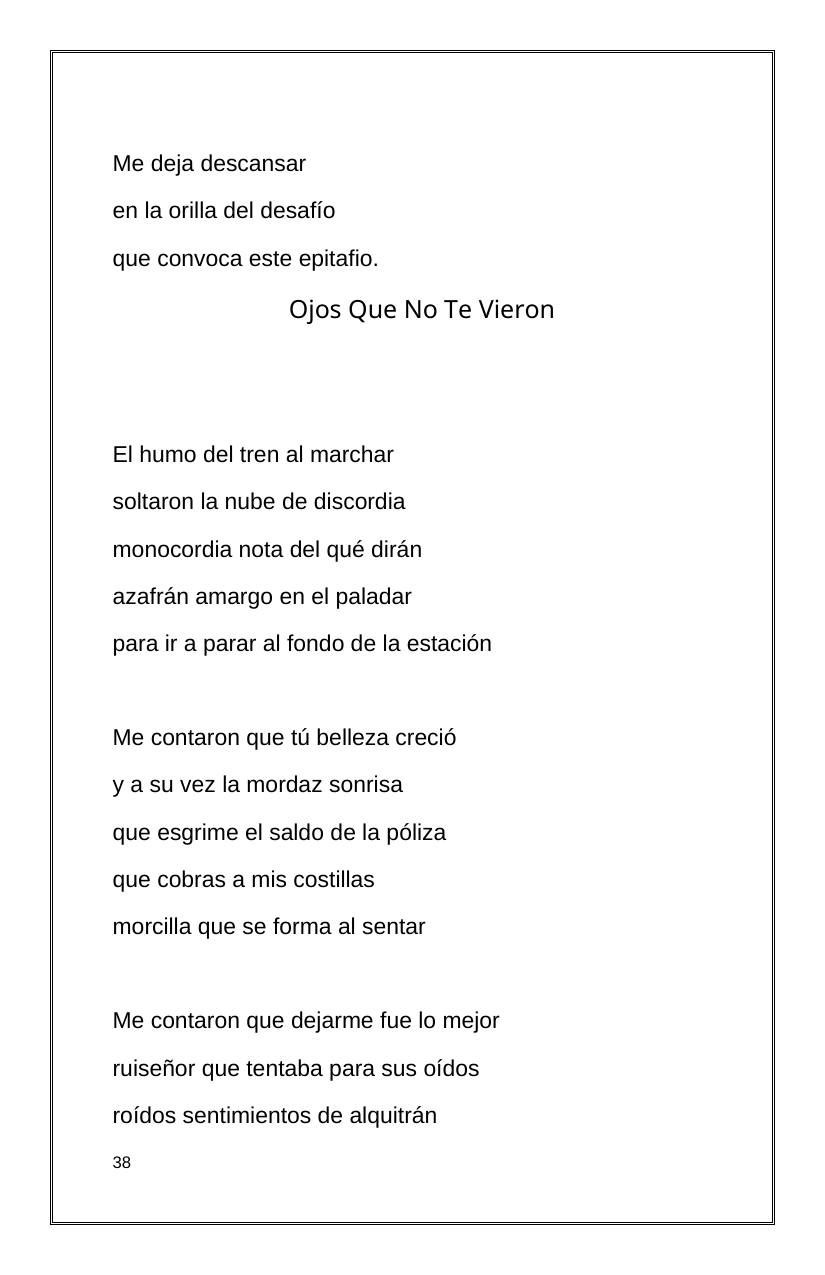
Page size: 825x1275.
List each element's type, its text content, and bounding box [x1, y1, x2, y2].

text monocordia nota del qué dirán [112, 536, 731, 562]
text en la orilla del desafío [112, 197, 731, 224]
text que cobras a mis costillas [112, 866, 731, 892]
text ruiseñor que tentaba para sus oídos [112, 1054, 731, 1081]
text Me contaron que tú belleza creció [112, 724, 731, 751]
text que convoca este epitafio. [112, 245, 731, 271]
text morcilla que se forma al sentar [112, 913, 731, 939]
text Me contaron que dejarme fue lo mejor [112, 1007, 731, 1034]
text azafrán amargo en el paladar [112, 583, 731, 609]
text para ir a parar al fondo de la estación [112, 630, 731, 656]
text Ojos Que No Te Vieron [112, 292, 731, 326]
text roídos sentimientos de alquitrán [112, 1102, 731, 1128]
text Me deja descansar [112, 150, 731, 177]
text El humo del tren al marchar [112, 441, 731, 467]
text y a su vez la mordaz sonrisa [112, 771, 731, 798]
text que esgrime el saldo de la póliza [112, 819, 731, 845]
text soltaron la nube de discordia [112, 488, 731, 515]
